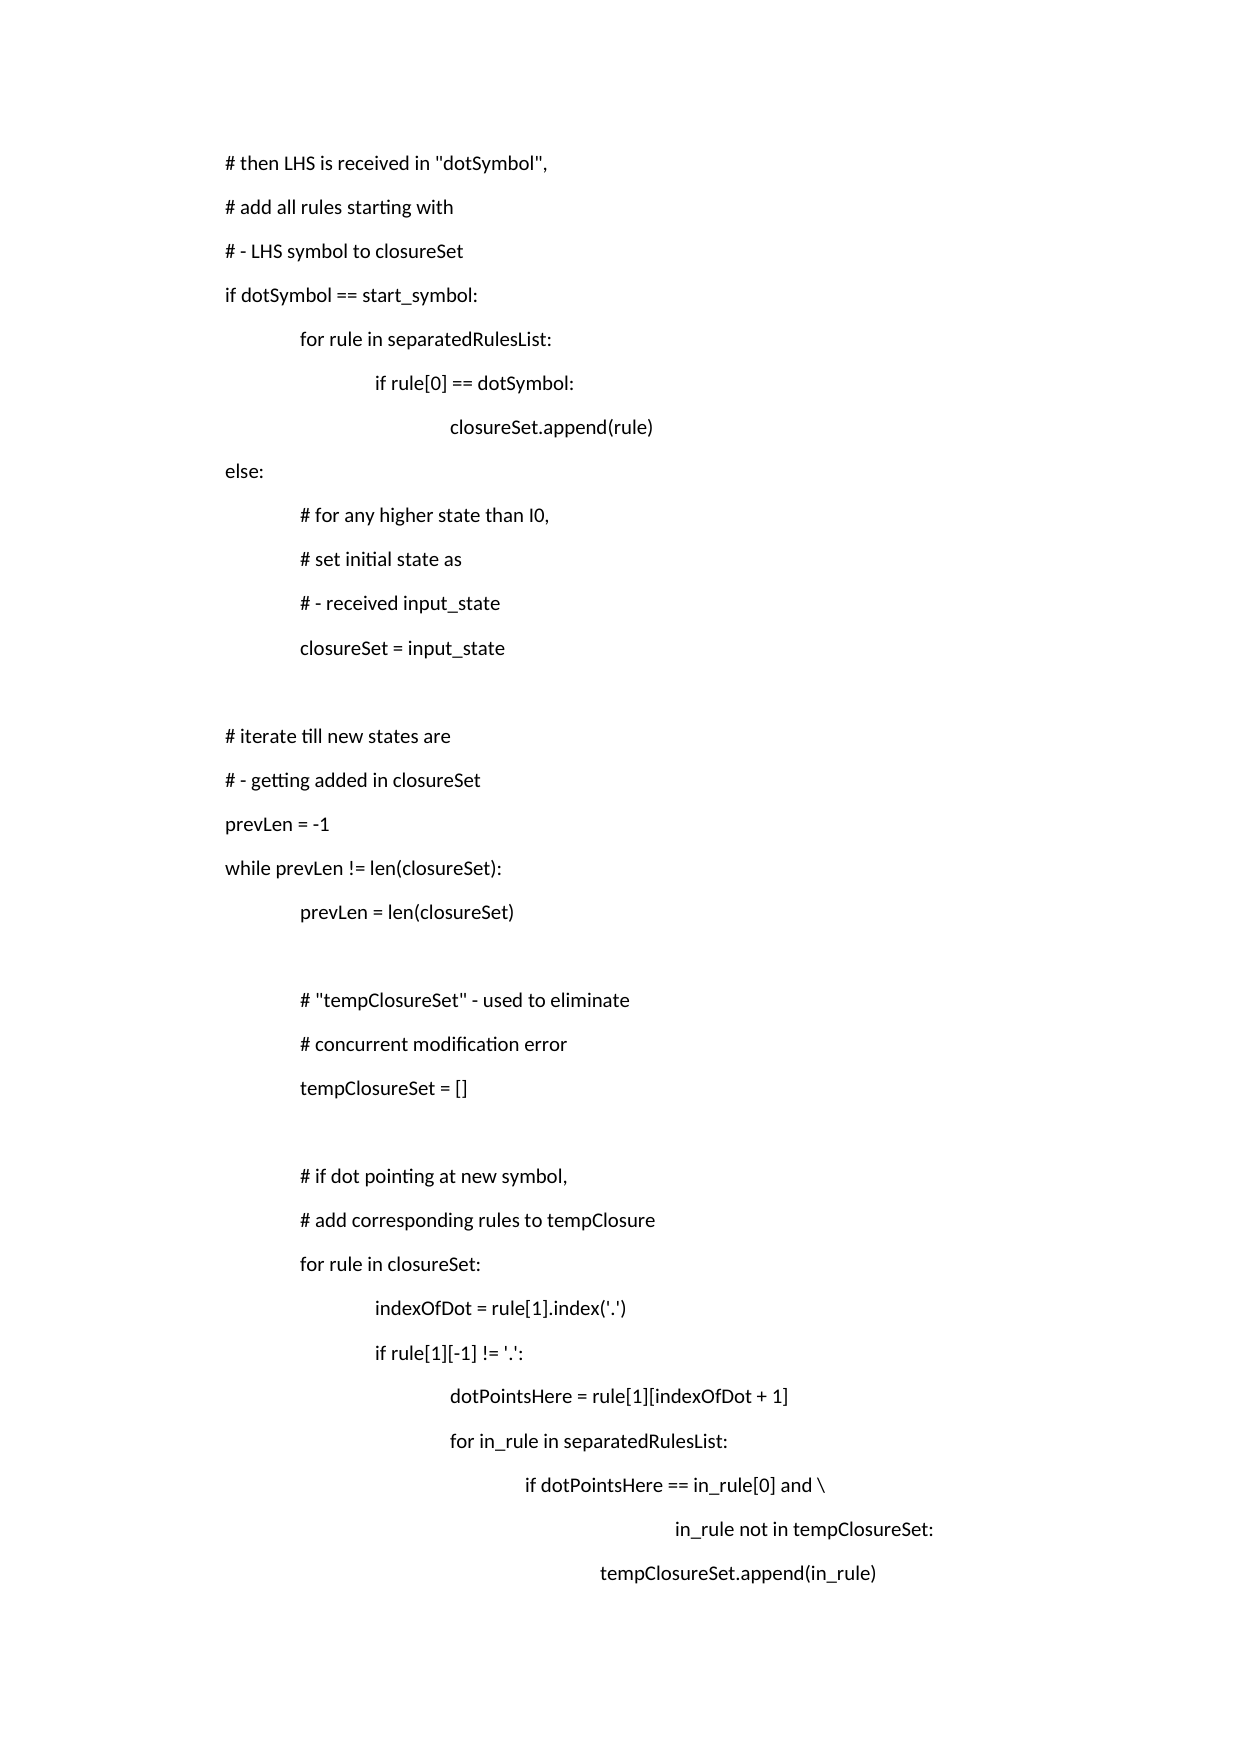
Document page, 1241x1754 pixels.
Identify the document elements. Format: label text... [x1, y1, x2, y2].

text if rule[0] == dotSymbol: [150, 370, 1090, 396]
text tempClosureSet = [] [150, 1075, 1090, 1101]
text # then LHS is received in "dotSymbol", [150, 150, 1090, 175]
text dotPointsHere = rule[1][indexOfDot + 1] [150, 1384, 1090, 1409]
text # - LHS symbol to closureSet [150, 238, 1090, 263]
text # if dot pointing at new symbol, [150, 1163, 1090, 1189]
text # - getting added in closureSet [150, 767, 1090, 792]
text if rule[1][-1] != '.': [150, 1340, 1090, 1365]
text # - received input_state [150, 591, 1090, 616]
text tempClosureSet.append(in_rule) [150, 1560, 1090, 1585]
text else: [150, 458, 1090, 484]
text for in_rule in separatedRulesList: [150, 1428, 1090, 1453]
text while prevLen != len(closureSet): [150, 855, 1090, 880]
text prevLen = len(closureSet) [150, 899, 1090, 924]
text closureSet = input_state [150, 635, 1090, 660]
text for rule in separatedRulesList: [150, 326, 1090, 352]
text if dotSymbol == start_symbol: [150, 282, 1090, 308]
text # add corresponding rules to tempClosure [150, 1207, 1090, 1233]
text indexOfDot = rule[1].index('.') [150, 1296, 1090, 1321]
text # "tempClosureSet" - used to eliminate [150, 987, 1090, 1013]
text closureSet.append(rule) [150, 414, 1090, 440]
text in_rule not in tempClosureSet: [150, 1516, 1090, 1541]
text # iterate till new states are [150, 723, 1090, 748]
text # concurrent modification error [150, 1031, 1090, 1057]
text for rule in closureSet: [150, 1252, 1090, 1277]
text # set initial state as [150, 547, 1090, 572]
text if dotPointsHere == in_rule[0] and \ [150, 1472, 1090, 1497]
text # for any higher state than I0, [150, 502, 1090, 528]
text # add all rules starting with [150, 194, 1090, 219]
text prevLen = -1 [150, 811, 1090, 836]
